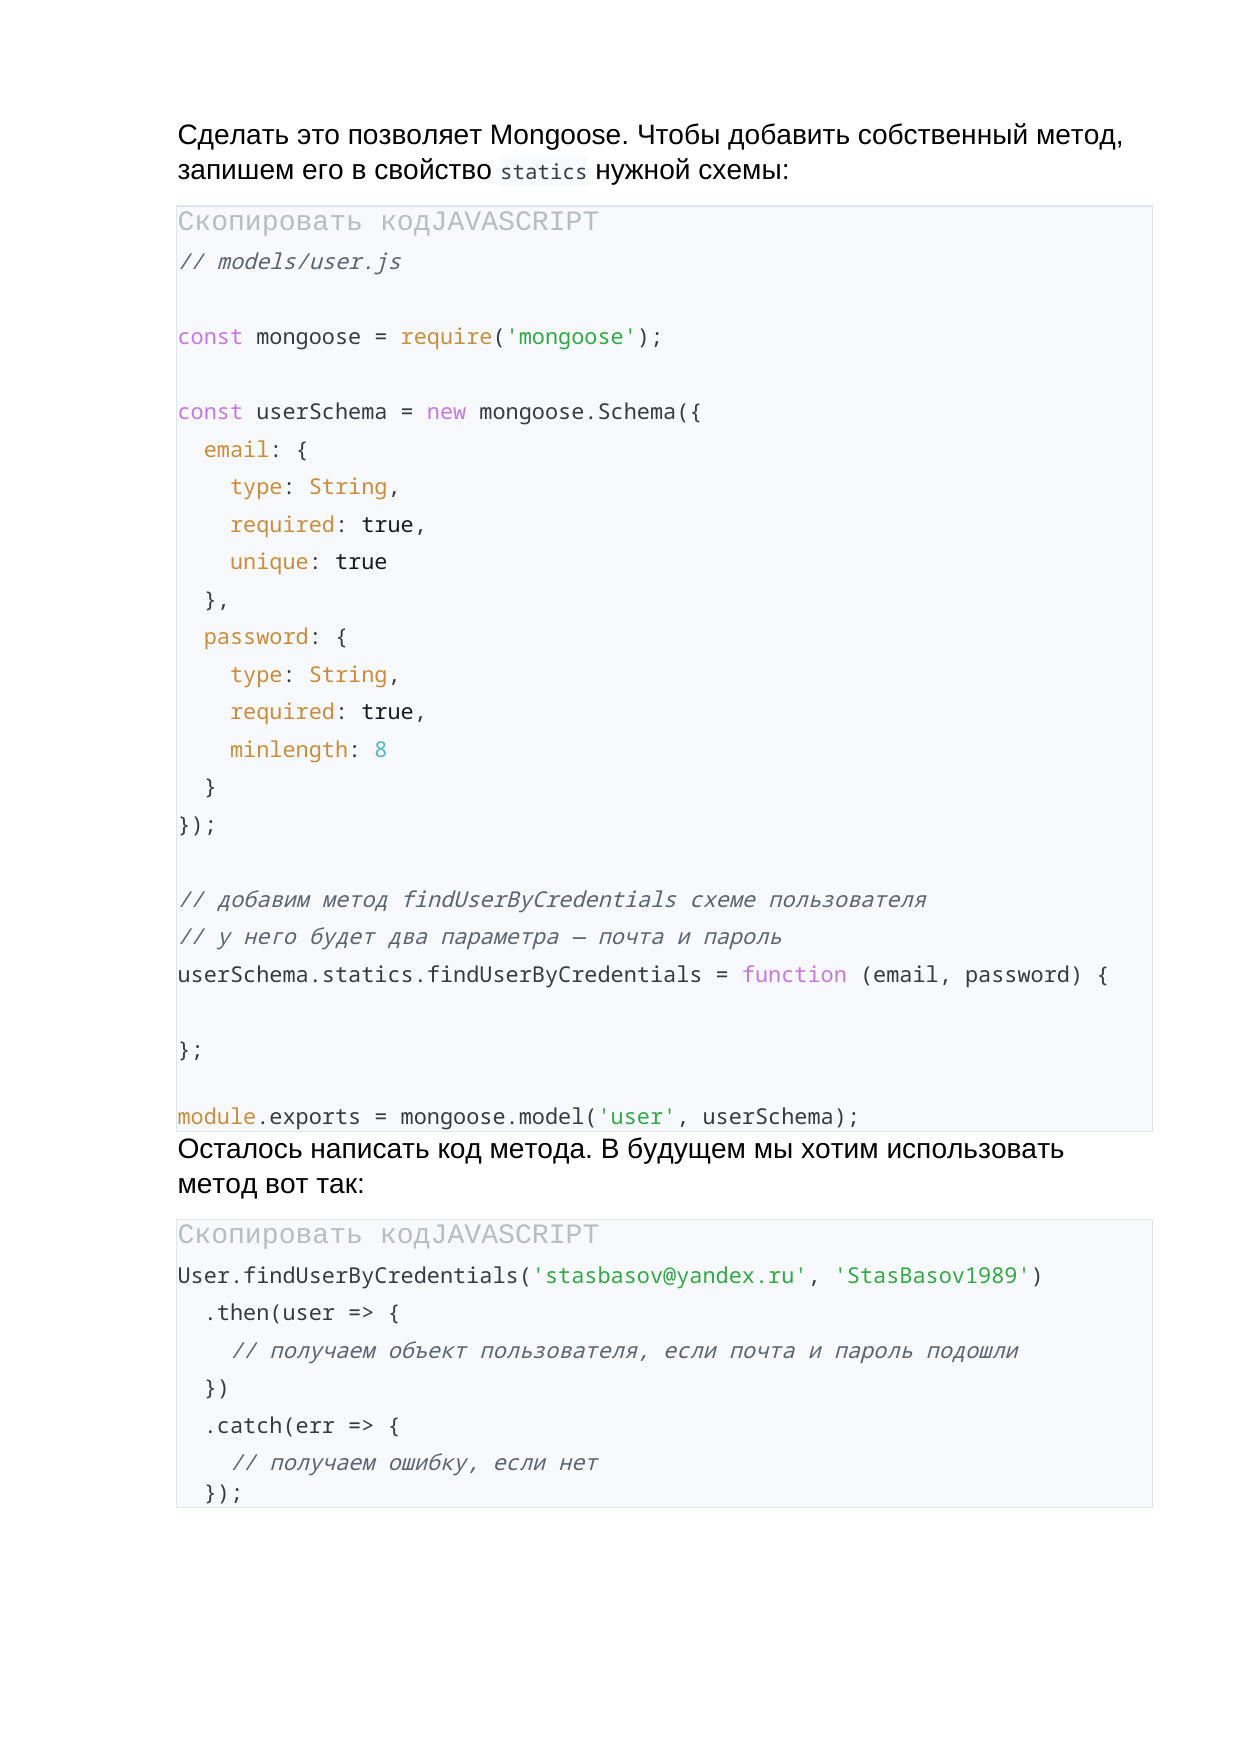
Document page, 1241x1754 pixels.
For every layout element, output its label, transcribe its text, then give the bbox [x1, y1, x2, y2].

text }; [177, 1026, 1152, 1063]
text required: true, [177, 501, 1152, 538]
text email: { [177, 426, 1152, 463]
text // получаем объект пользователя, если почта и пароль подошли [177, 1327, 1152, 1364]
text } [177, 763, 1152, 801]
text required: true, [177, 688, 1152, 726]
text }); [177, 801, 1152, 838]
text // получаем ошибку, если нет [177, 1439, 1152, 1476]
text .then(user => { [177, 1289, 1152, 1327]
text User.findUserByCredentials('stasbasov@yandex.ru', 'StasBasov1989') [177, 1252, 1152, 1289]
text Осталось написать код метода. В будущем мы хотим использовать метод вот так: [177, 1132, 1152, 1199]
text const userSchema = new mongoose.Schema({ [177, 388, 1152, 426]
text userSchema.statics.findUserByCredentials = function (email, password) { [177, 951, 1152, 988]
text minlength: 8 [177, 726, 1152, 763]
text const mongoose = require('mongoose'); [177, 313, 1152, 351]
text // добавим метод findUserByCredentials схеме пользователя [177, 876, 1152, 913]
text }, [177, 576, 1152, 613]
text Скопировать кодJAVASCRIPT [177, 207, 1152, 238]
text unique: true [177, 538, 1152, 576]
text Скопировать кодJAVASCRIPT [177, 1220, 1152, 1252]
text password: { [177, 613, 1152, 651]
text type: String, [177, 463, 1152, 501]
text }); [177, 1476, 1152, 1507]
text // у него будет два параметра — почта и пароль [177, 913, 1152, 951]
text module.exports = mongoose.model('user', userSchema); [177, 1099, 1152, 1131]
text .catch(err => { [177, 1402, 1152, 1439]
text Сделать это позволяет Mongoose. Чтобы добавить собственный метод, запишем его в свойство statics нужной схемы: [177, 118, 1152, 186]
text type: String, [177, 651, 1152, 688]
text // models/user.js [177, 238, 1152, 276]
text }) [177, 1364, 1152, 1402]
